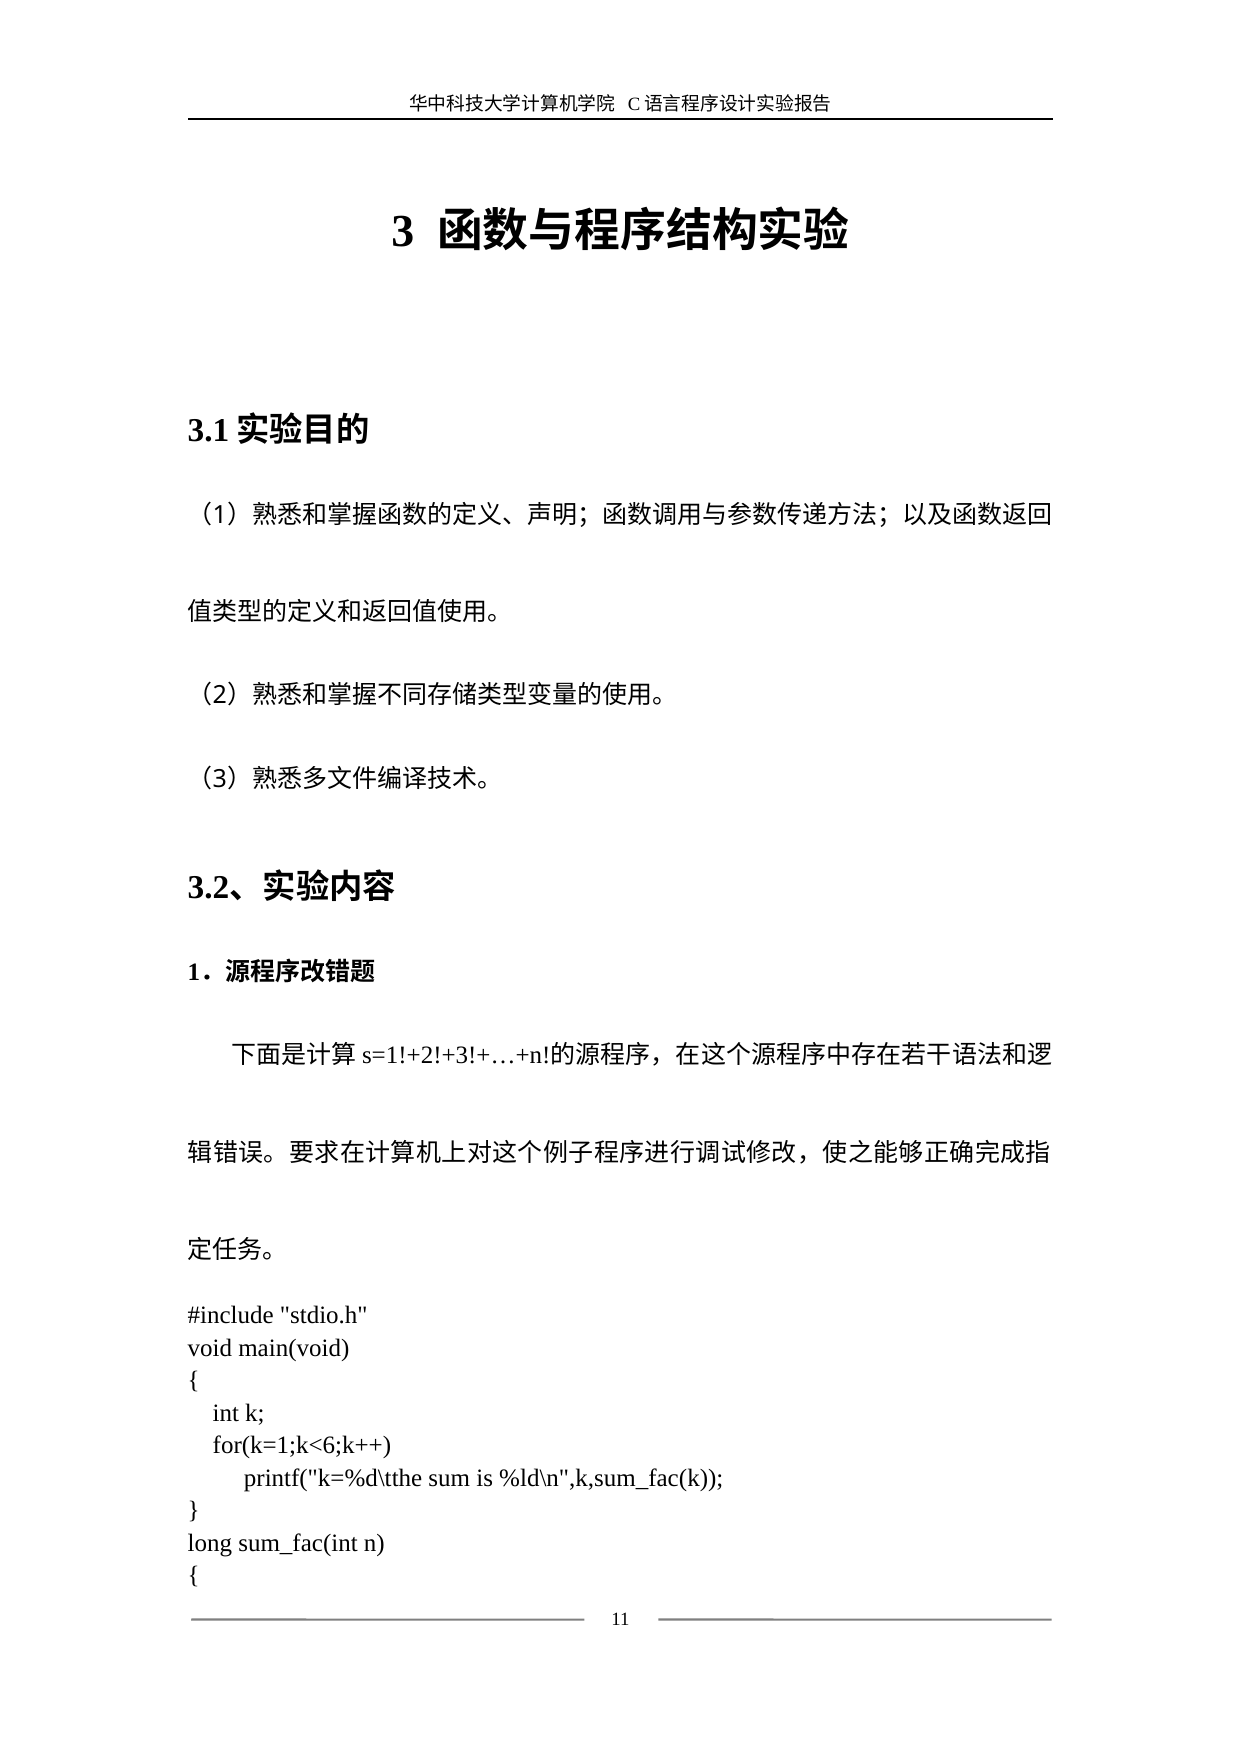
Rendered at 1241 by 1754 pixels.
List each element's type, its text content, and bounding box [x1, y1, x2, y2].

text long sum_fac(int n) [187, 1526, 1053, 1559]
text { [187, 1364, 1053, 1396]
text 1．源程序改错题 [187, 937, 1053, 1002]
text void main(void) [187, 1331, 1053, 1364]
text 下面是计算s=1!+2!+3!+…+n!的源程序，在这个源程序中存在若干语法和逻辑错误。要求在计算机上对这个例子程序进行调试修改，使之能够正确完成指定任务。 [187, 1021, 1053, 1281]
subtitle 3.1实验目的 [187, 394, 1053, 459]
text int k; [187, 1396, 1053, 1429]
text } [187, 1494, 1053, 1526]
text #include "stdio.h" [187, 1299, 1053, 1331]
text for(k=1;k<6;k++) [187, 1429, 1053, 1461]
text （3）熟悉多文件编译技术。 [187, 744, 1053, 809]
text （2）熟悉和掌握不同存储类型变量的使用。 [187, 661, 1053, 726]
text （1）熟悉和掌握函数的定义、声明；函数调用与参数传递方法；以及函数返回值类型的定义和返回值使用。 [187, 480, 1053, 642]
subtitle 3 函数与程序结构实验 [187, 178, 1053, 276]
text { [187, 1559, 1053, 1591]
text printf("k=%d\tthe sum is %ld\n",k,sum_fac(k)); [187, 1461, 1053, 1494]
subtitle 3.2、实验内容 [187, 852, 1053, 917]
